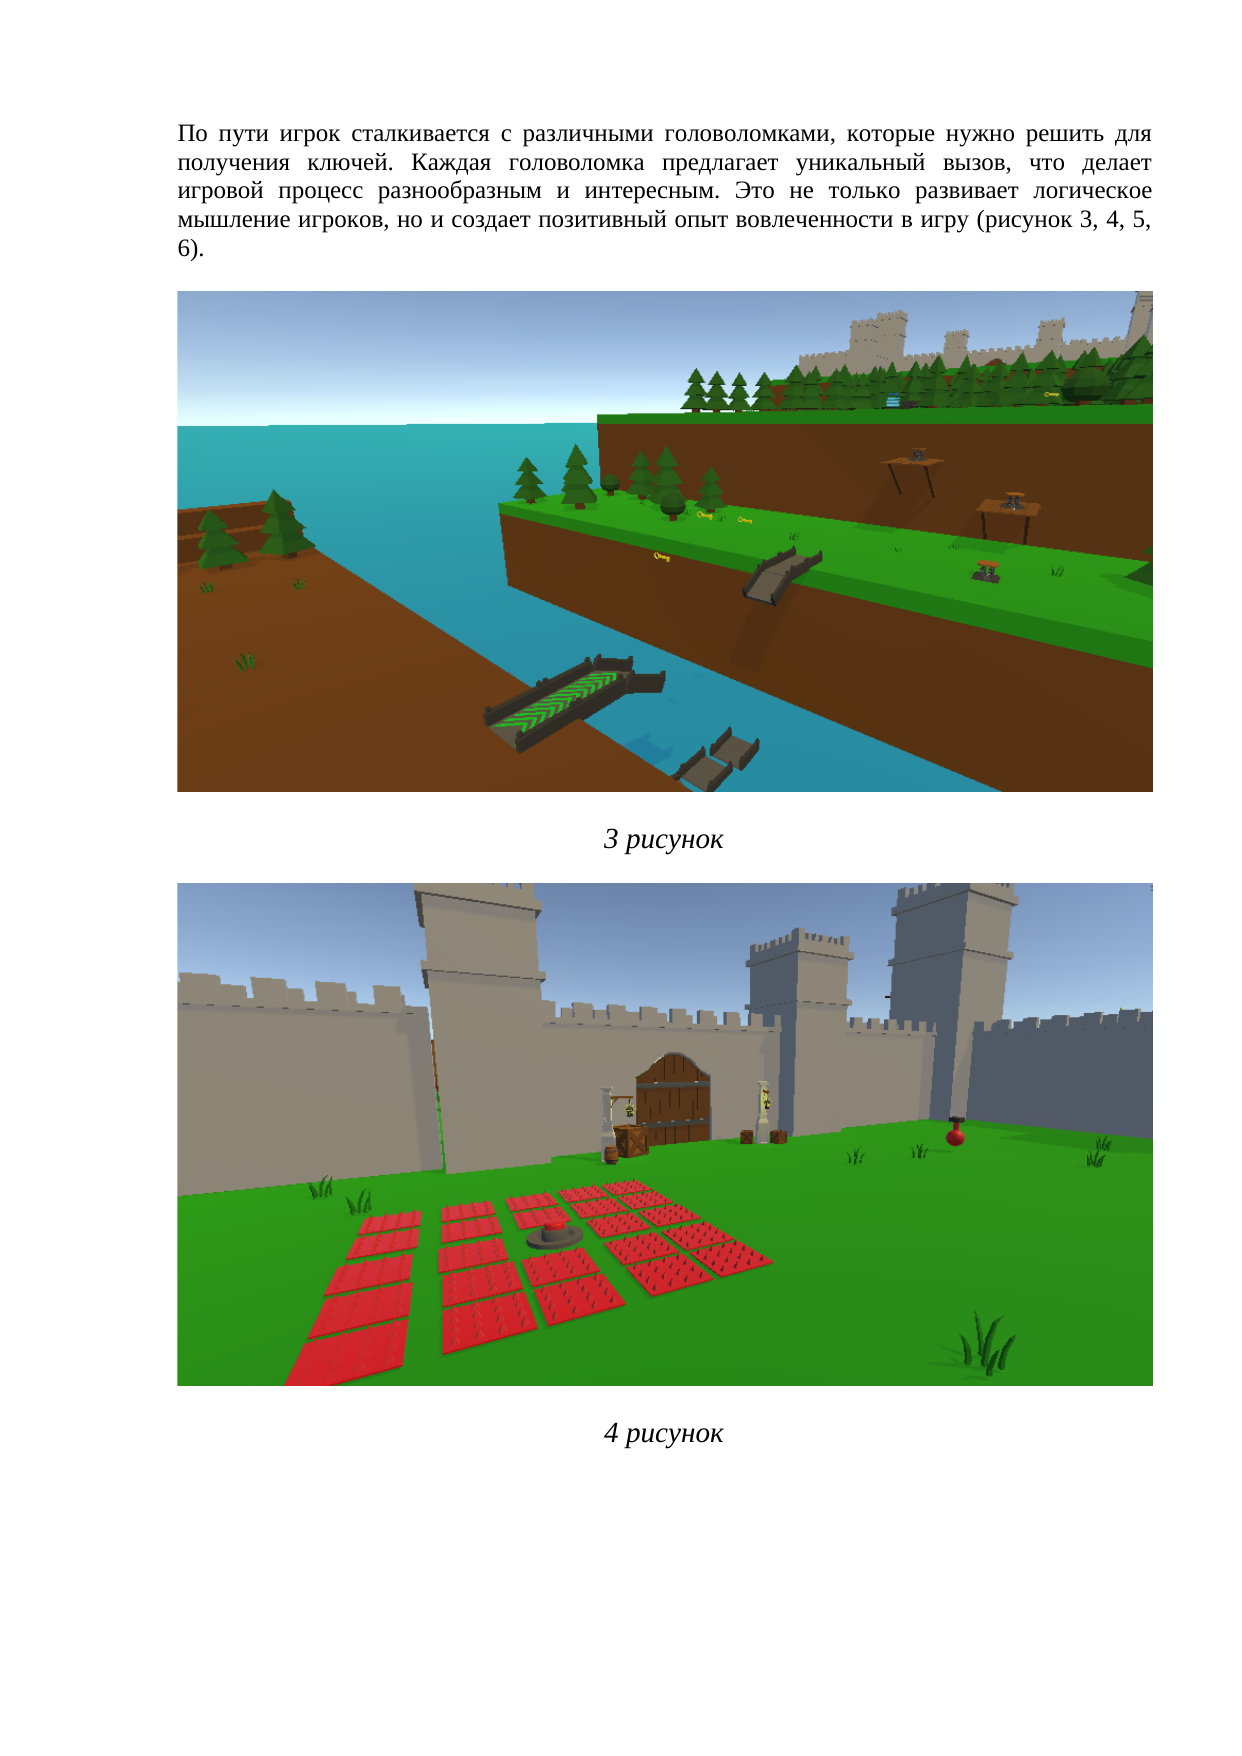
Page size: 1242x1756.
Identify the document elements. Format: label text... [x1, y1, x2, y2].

text 3 рисунок [177, 821, 1153, 855]
picture [177, 291, 1153, 792]
text 4 рисунок [177, 1415, 1153, 1448]
picture [177, 883, 1153, 1386]
text По пути игрок сталкивается с различными головоломками, которые нужно решить для получения ключей. Каждая головоломка предлагает уникальный вызов, что делает игровой процесс разнообразным и интересным. Это не только развивает логическое мышление игроков, но и создает позитивный опыт вовлеченности в игру (рисунок 3, 4, 5, 6). [177, 118, 1153, 262]
